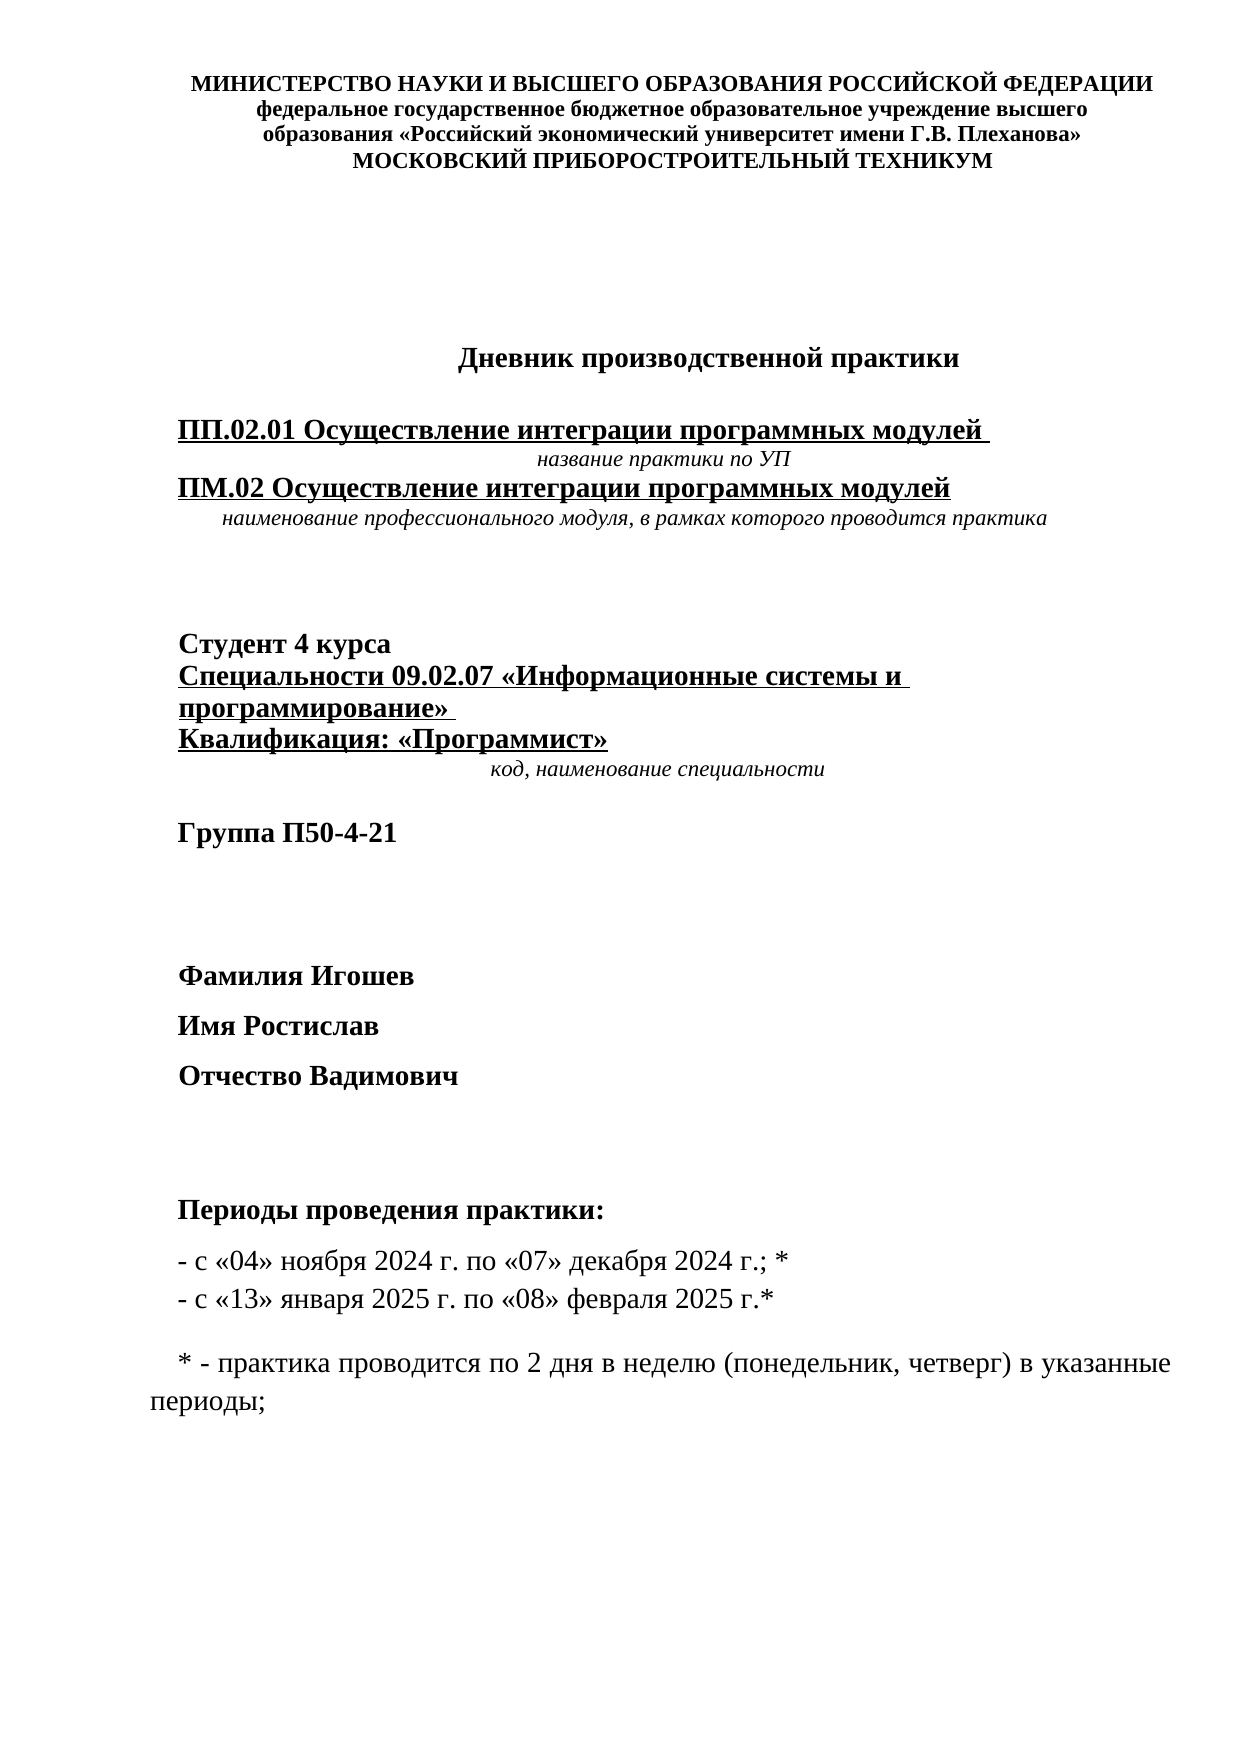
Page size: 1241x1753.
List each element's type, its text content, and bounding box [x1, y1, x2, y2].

text Группа П50-4-21 [177, 815, 1173, 849]
text МОСКОВСКИЙ ПРИБОРОСТРОИТЕЛЬНЫЙ ТЕХНИКУМ [150, 147, 993, 174]
text МИНИСТЕРСТВО НАУКИ И ВЫСШЕГО ОБРАЗОВАНИЯ РОССИЙСКОЙ ФЕДЕРАЦИИ федеральное государственное бюджетное образовательное учреждение высшего образования «Российский экономический университет имени Г.В. Плеханова» [188, 71, 1156, 147]
text - с «04» ноября 2024 г. по «07» декабря 2024 г.; * [150, 1243, 1173, 1276]
text Студент 4 курса [178, 626, 1173, 659]
text Дневник производственной практики [150, 340, 960, 373]
text название практики по УП [150, 445, 790, 472]
text Отчество Вадимович [178, 1058, 1173, 1092]
text Периоды проведения практики: [177, 1192, 1173, 1226]
text Квалификация: «Программист» [178, 723, 1111, 755]
text ПП.02.01 Осуществление интеграции программных модулей [177, 412, 1173, 445]
text * - практика проводится по 2 дня в неделю (понедельник, четверг) в указанные периоды; [150, 1345, 1173, 1417]
text Специальности 09.02.07 «Информационные системы и программирование» [178, 659, 1111, 723]
text Имя Ростислав [177, 1008, 1173, 1042]
text ПМ.02 Осуществление интеграции программных модулей [177, 472, 1146, 503]
text код, наименование специальности [150, 755, 825, 782]
text - с «13» января 2025 г. по «08» февраля 2025 г.* [150, 1281, 1173, 1315]
text Фамилия Игошев [178, 958, 1173, 992]
text наименование профессионального модуля, в рамках которого проводится практика [150, 504, 1048, 530]
